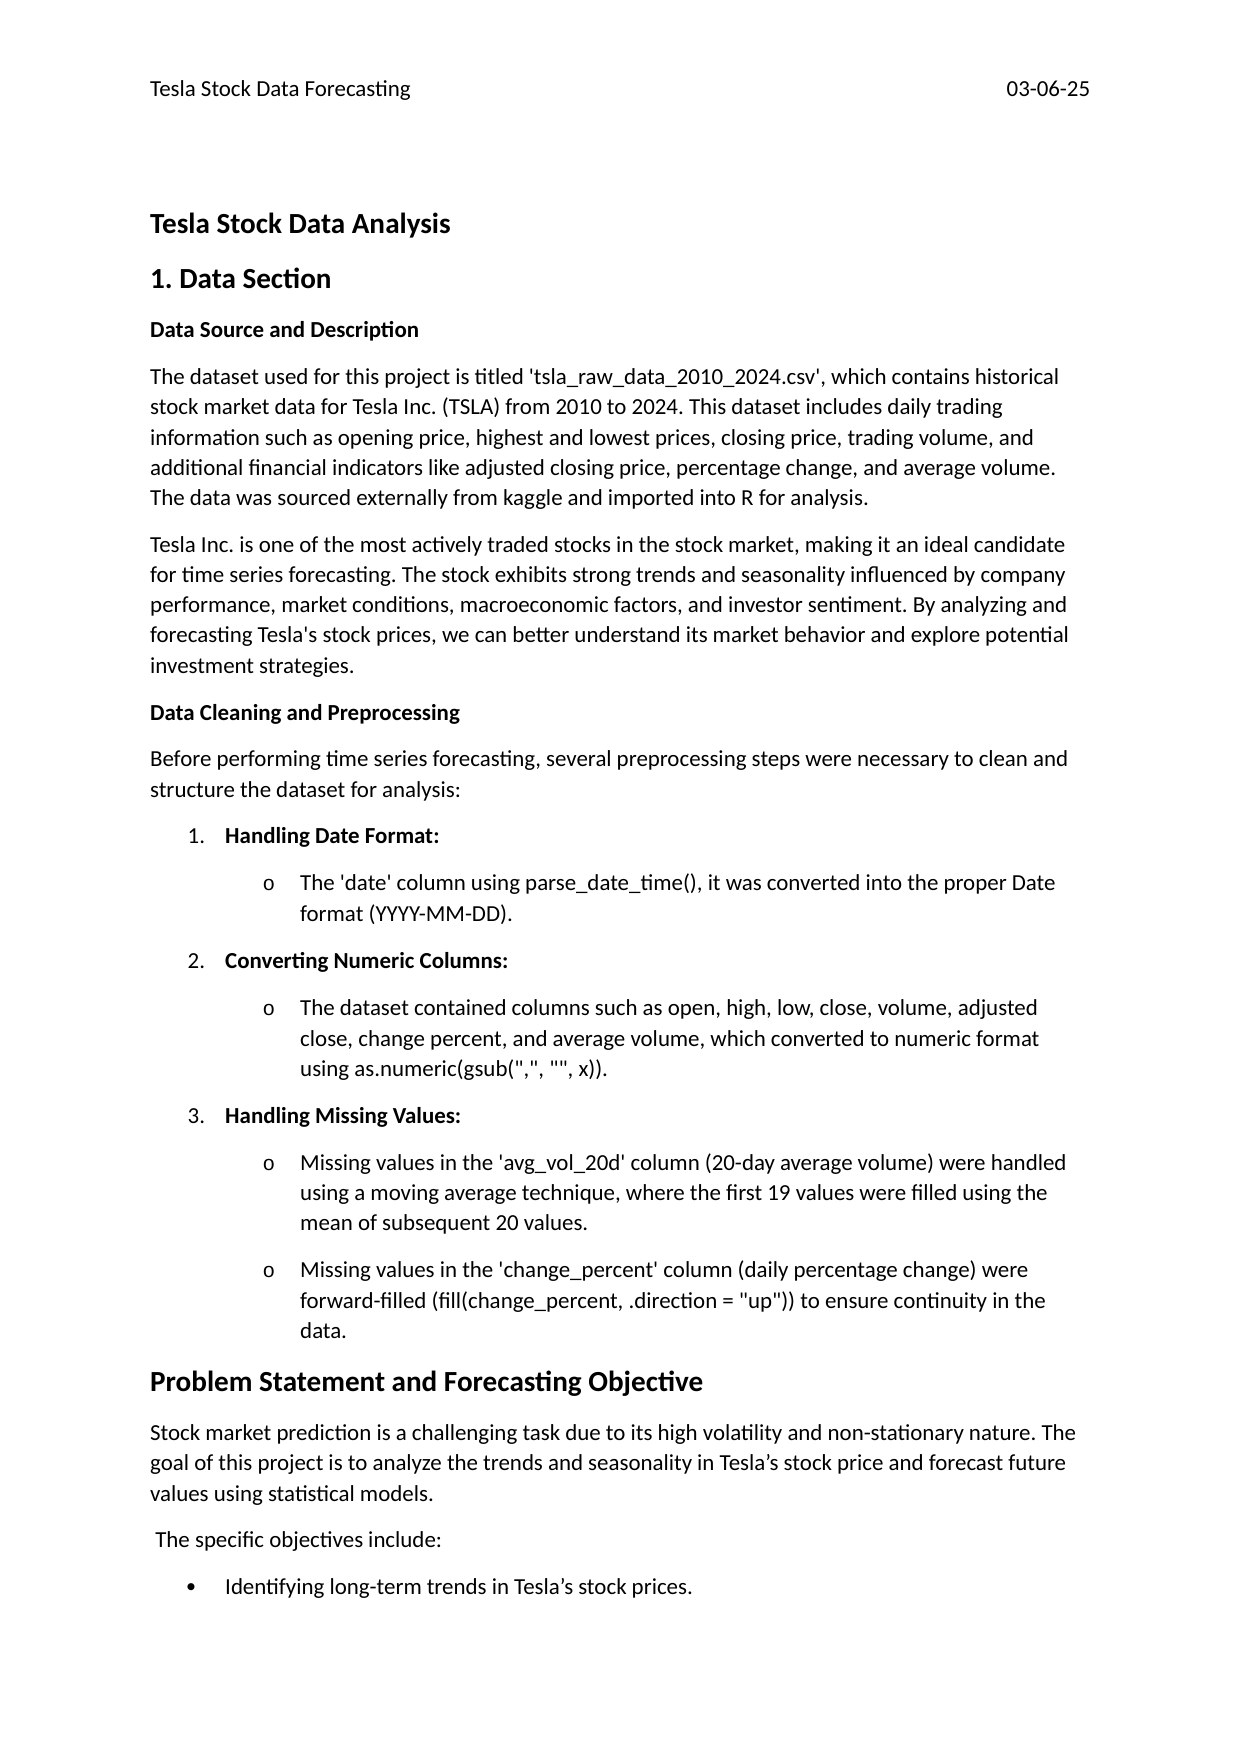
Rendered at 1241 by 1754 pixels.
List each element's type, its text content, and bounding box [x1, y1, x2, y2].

list Identifying long-term trends in Tesla’s stock prices. [187, 1572, 1090, 1601]
text 1. Data Section [150, 260, 1090, 296]
list Handling Date Format: [187, 822, 1090, 849]
text The specific objectives include: [150, 1526, 1090, 1554]
text Stock market prediction is a challenging task due to its high volatility and non-stationary nature. The goal of this project is to analyze the trends and seasonality in Tesla’s stock price and forecast future values using statistical models. [150, 1418, 1090, 1507]
text Before performing time series forecasting, several preprocessing steps were necessary to clean and structure the dataset for analysis: [150, 744, 1090, 803]
text Problem Statement and Forecasting Objective [150, 1363, 1090, 1399]
list Missing values in the 'avg_vol_20d' column (20-day average volume) were handled using a moving average technique, where the first 19 values were filled using the mean of subsequent 20 values. [262, 1148, 1090, 1237]
list Handling Missing Values: [187, 1101, 1090, 1129]
list Missing values in the 'change_percent' column (daily percentage change) were forward-filled (fill(change_percent, .direction = "up")) to ensure continuity in the data. [262, 1255, 1090, 1344]
text Data Cleaning and Preprocessing [150, 698, 1090, 726]
list The dataset contained columns such as open, high, low, close, volume, adjusted close, change percent, and average volume, which converted to numeric format using as.numeric(gsub(",", "", x)). [262, 993, 1090, 1082]
list The 'date' column using parse_date_time(), it was converted into the proper Date format (YYYY-MM-DD). [262, 868, 1090, 927]
text Tesla Stock Data Analysis [150, 205, 1090, 241]
text Tesla Inc. is one of the most actively traded stocks in the stock market, making it an ideal candidate for time series forecasting. The stock exhibits strong trends and seasonality influenced by company performance, market conditions, macroeconomic factors, and investor sentiment. By analyzing and forecasting Tesla's stock prices, we can better understand its market behavior and explore potential investment strategies. [150, 530, 1090, 679]
text Data Source and Description [150, 315, 1090, 343]
list Converting Numeric Columns: [187, 946, 1090, 974]
text The dataset used for this project is titled 'tsla_raw_data_2010_2024.csv', which contains historical stock market data for Tesla Inc. (TSLA) from 2010 to 2024. This dataset includes daily trading information such as opening price, highest and lowest prices, closing price, trading volume, and additional financial indicators like adjusted closing price, percentage change, and average volume. The data was sourced externally from kaggle and imported into R for analysis. [150, 362, 1090, 511]
